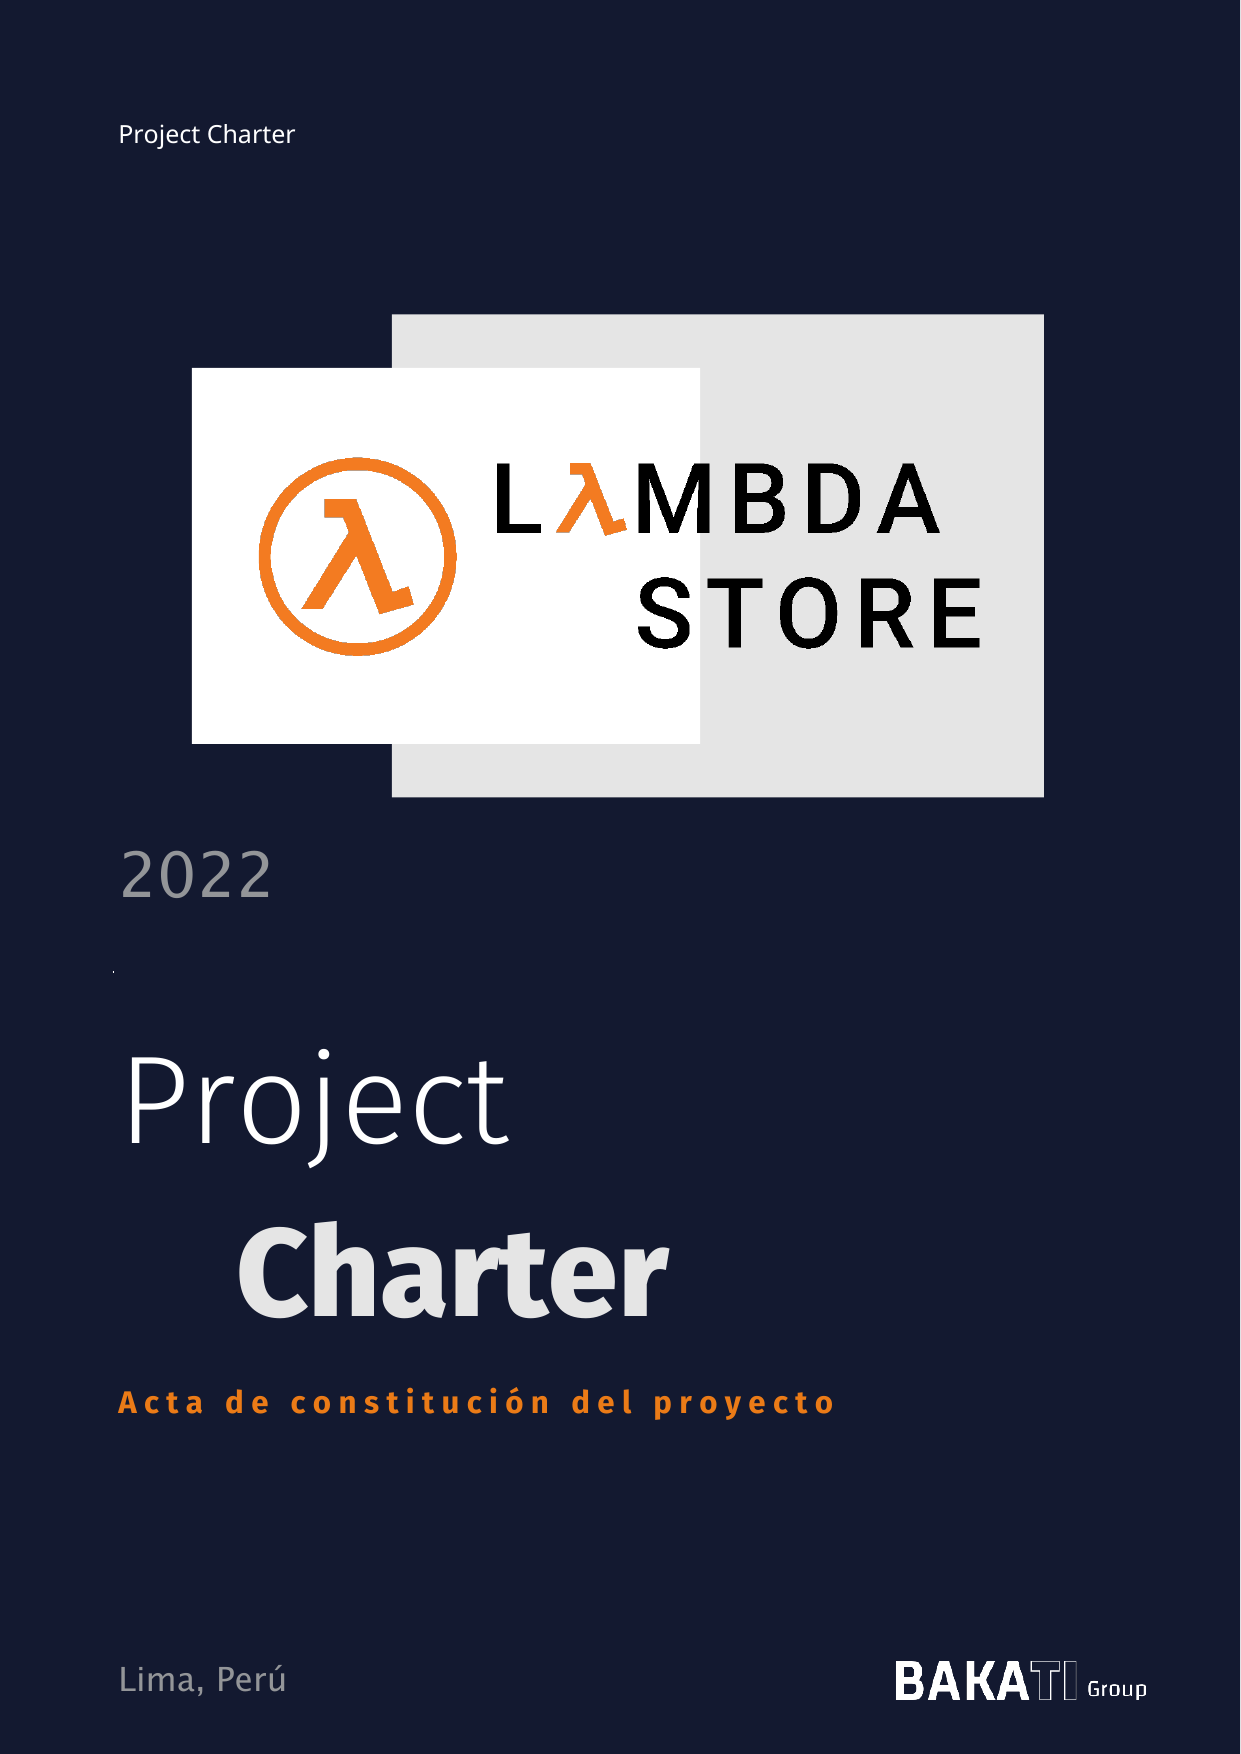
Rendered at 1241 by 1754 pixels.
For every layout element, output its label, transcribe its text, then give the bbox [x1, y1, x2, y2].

text Lima, Perú [118, 1654, 574, 1706]
text Project Charter [118, 117, 403, 151]
text 2022 [118, 829, 1240, 925]
text Project [118, 1027, 1240, 1177]
picture [258, 442, 982, 671]
title A c t a d e c o n s t i t u c i ó n d e l p r o y e c t o [118, 1384, 1240, 1422]
title Charter [118, 1199, 1240, 1349]
picture [884, 1654, 1147, 1711]
